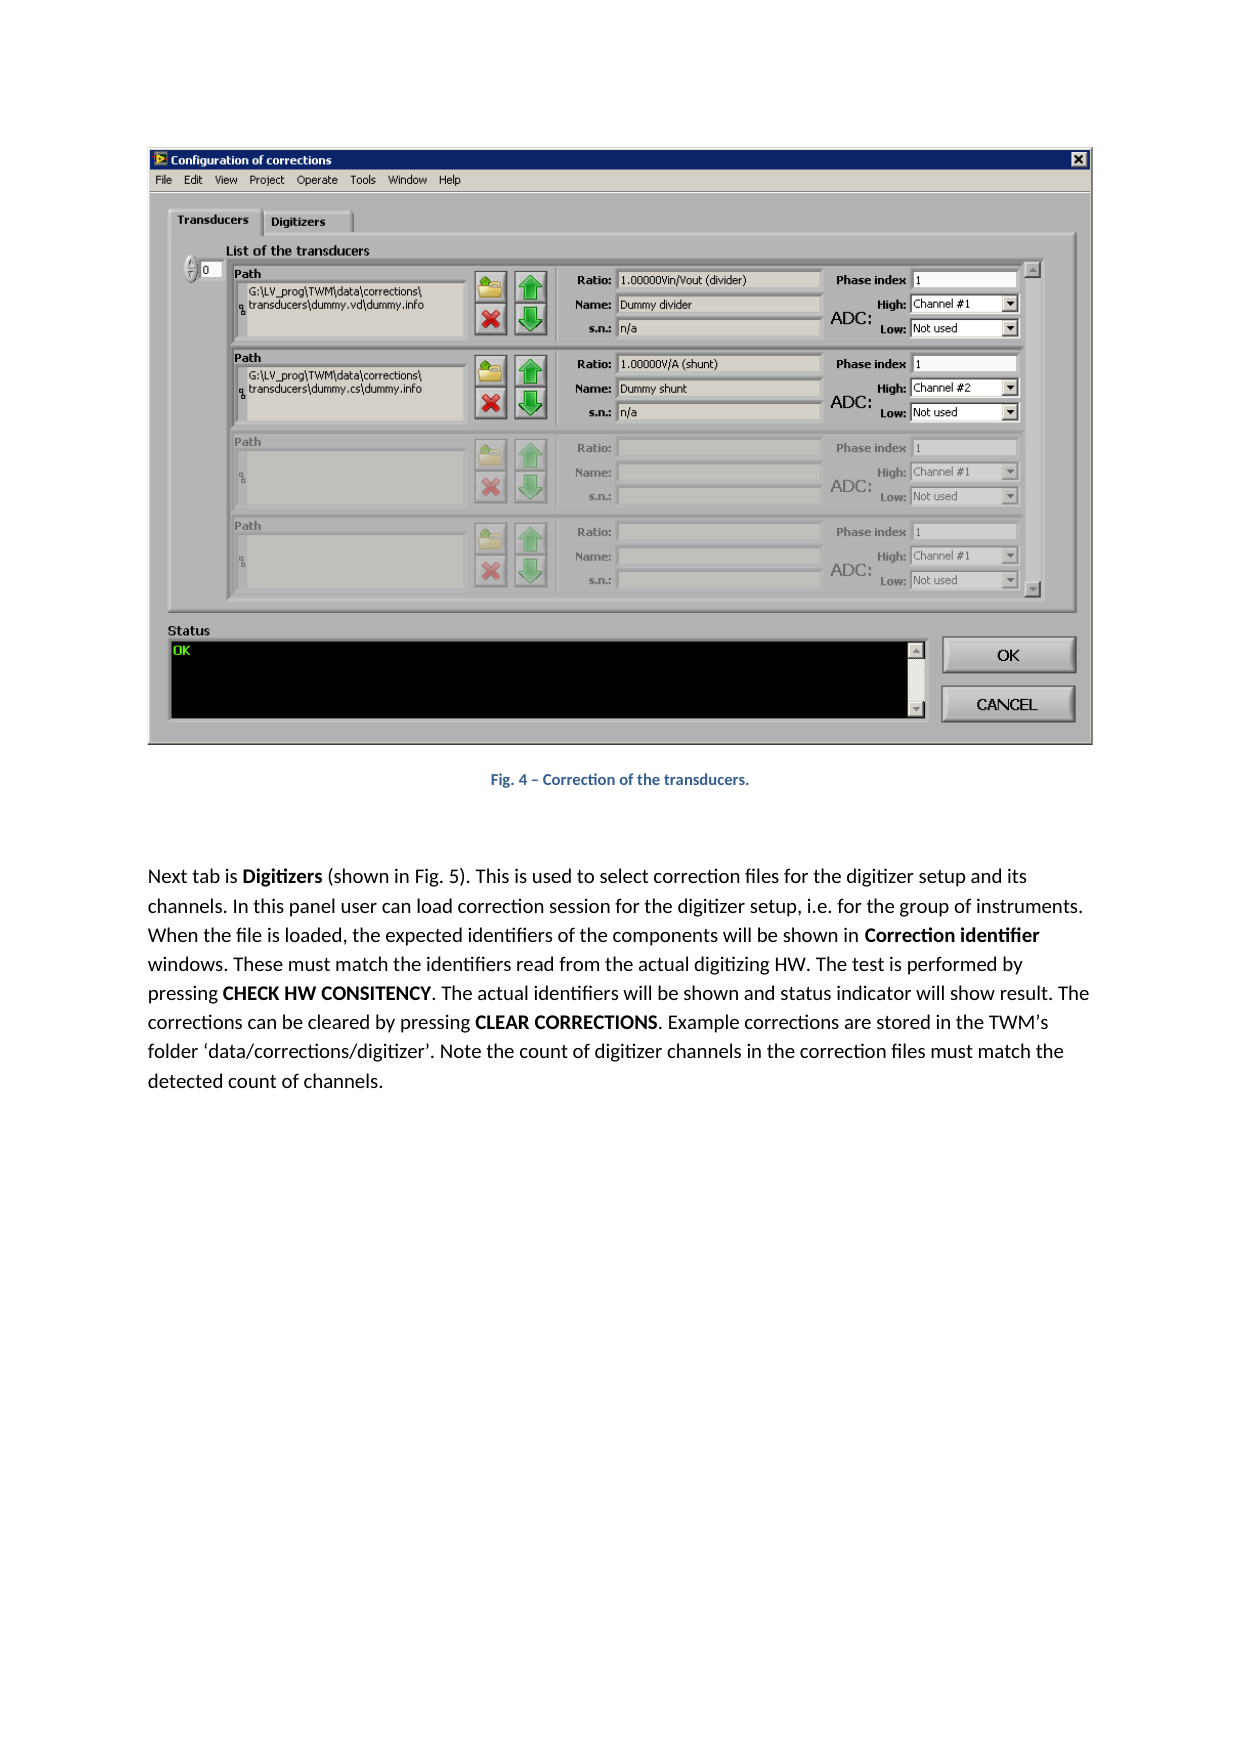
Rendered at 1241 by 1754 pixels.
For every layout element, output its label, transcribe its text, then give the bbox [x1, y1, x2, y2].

text Fig. 4 – Correction of the transducers. [148, 769, 1093, 790]
text Next tab is Digitizers (shown in Fig. 5). This is used to select correction files for the digitizer setup and its channels. In this panel user can load correction session for the digitizer setup, i.e. for the group of instruments. When the file is loaded, the expected identifiers of the components will be shown in Correction identifier windows. These must match the identifiers read from the actual digitizing HW. The test is performed by pressing CHECK HW CONSITENCY. The actual identifiers will be shown and status indicator will show result. The corrections can be cleared by pressing CLEAR CORRECTIONS. Example corrections are stored in the TWM’s folder ‘data/corrections/digitizer’. Note the count of digitizer channels in the correction files must match the detected count of channels. [148, 864, 1093, 1093]
picture [147, 147, 1093, 745]
